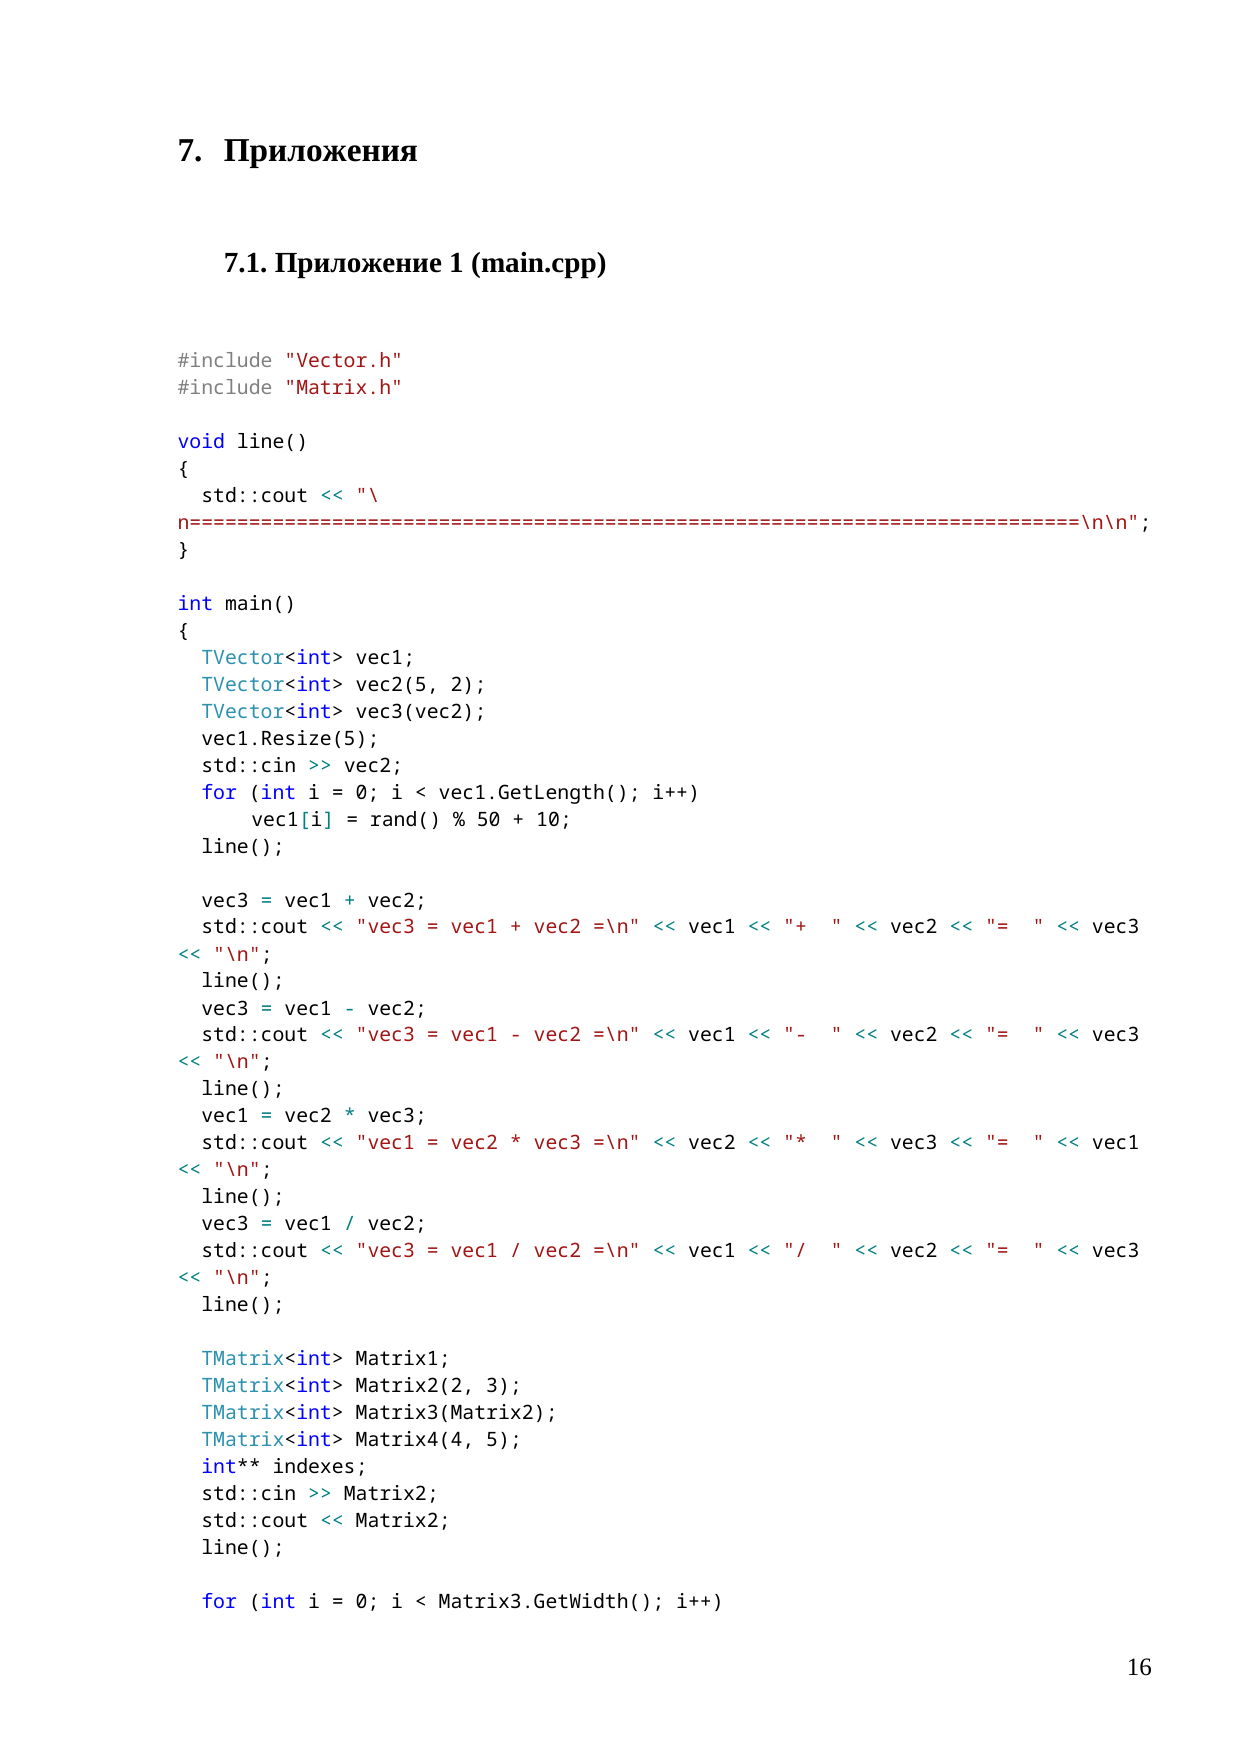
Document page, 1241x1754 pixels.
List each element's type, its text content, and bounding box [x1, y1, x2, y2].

text { [177, 616, 1152, 643]
text std::cin >> Matrix2; [177, 1479, 1152, 1506]
list 7.1. Приложение 1 (main.cpp) [223, 246, 1152, 279]
text std::cout << "vec1 = vec2 * vec3 =\n" << vec2 << "* " << vec3 << "= " << vec1 << "\n"; [177, 1129, 1152, 1183]
text std::cout << Matrix2; [177, 1506, 1152, 1533]
text int main() [177, 589, 1152, 616]
text TMatrix<int> Matrix3(Matrix2); [177, 1398, 1152, 1425]
text line(); [177, 1291, 1152, 1317]
text TMatrix<int> Matrix4(4, 5); [177, 1425, 1152, 1452]
text vec1[i] = rand() % 50 + 10; [177, 805, 1152, 832]
text TVector<int> vec3(vec2); [177, 697, 1152, 724]
text std::cout << "\n===========================================================================\n\n"; [177, 481, 1152, 535]
text line(); [177, 1533, 1152, 1560]
text std::cin >> vec2; [177, 751, 1152, 778]
text TVector<int> vec2(5, 2); [177, 670, 1152, 697]
text for (int i = 0; i < Matrix3.GetWidth(); i++) [177, 1587, 1152, 1614]
text #include "Vector.h" [177, 346, 1152, 373]
text { [177, 454, 1152, 481]
text std::cout << "vec3 = vec1 - vec2 =\n" << vec1 << "- " << vec2 << "= " << vec3 << "\n"; [177, 1021, 1152, 1075]
text void line() [177, 427, 1152, 454]
text line(); [177, 832, 1152, 859]
text TVector<int> vec1; [177, 643, 1152, 670]
text vec3 = vec1 + vec2; [177, 886, 1152, 913]
text vec3 = vec1 - vec2; [177, 994, 1152, 1021]
text TMatrix<int> Matrix1; [177, 1344, 1152, 1371]
text line(); [177, 1075, 1152, 1102]
text line(); [177, 1183, 1152, 1209]
list Приложения [177, 131, 1152, 169]
text TMatrix<int> Matrix2(2, 3); [177, 1371, 1152, 1398]
text line(); [177, 967, 1152, 994]
text vec1.Resize(5); [177, 724, 1152, 751]
text #include "Matrix.h" [177, 373, 1152, 400]
text vec1 = vec2 * vec3; [177, 1102, 1152, 1129]
text std::cout << "vec3 = vec1 + vec2 =\n" << vec1 << "+ " << vec2 << "= " << vec3 << "\n"; [177, 913, 1152, 967]
text int** indexes; [177, 1452, 1152, 1479]
text } [177, 535, 1152, 562]
text for (int i = 0; i < vec1.GetLength(); i++) [177, 778, 1152, 805]
text std::cout << "vec3 = vec1 / vec2 =\n" << vec1 << "/ " << vec2 << "= " << vec3 << "\n"; [177, 1237, 1152, 1291]
text vec3 = vec1 / vec2; [177, 1209, 1152, 1237]
